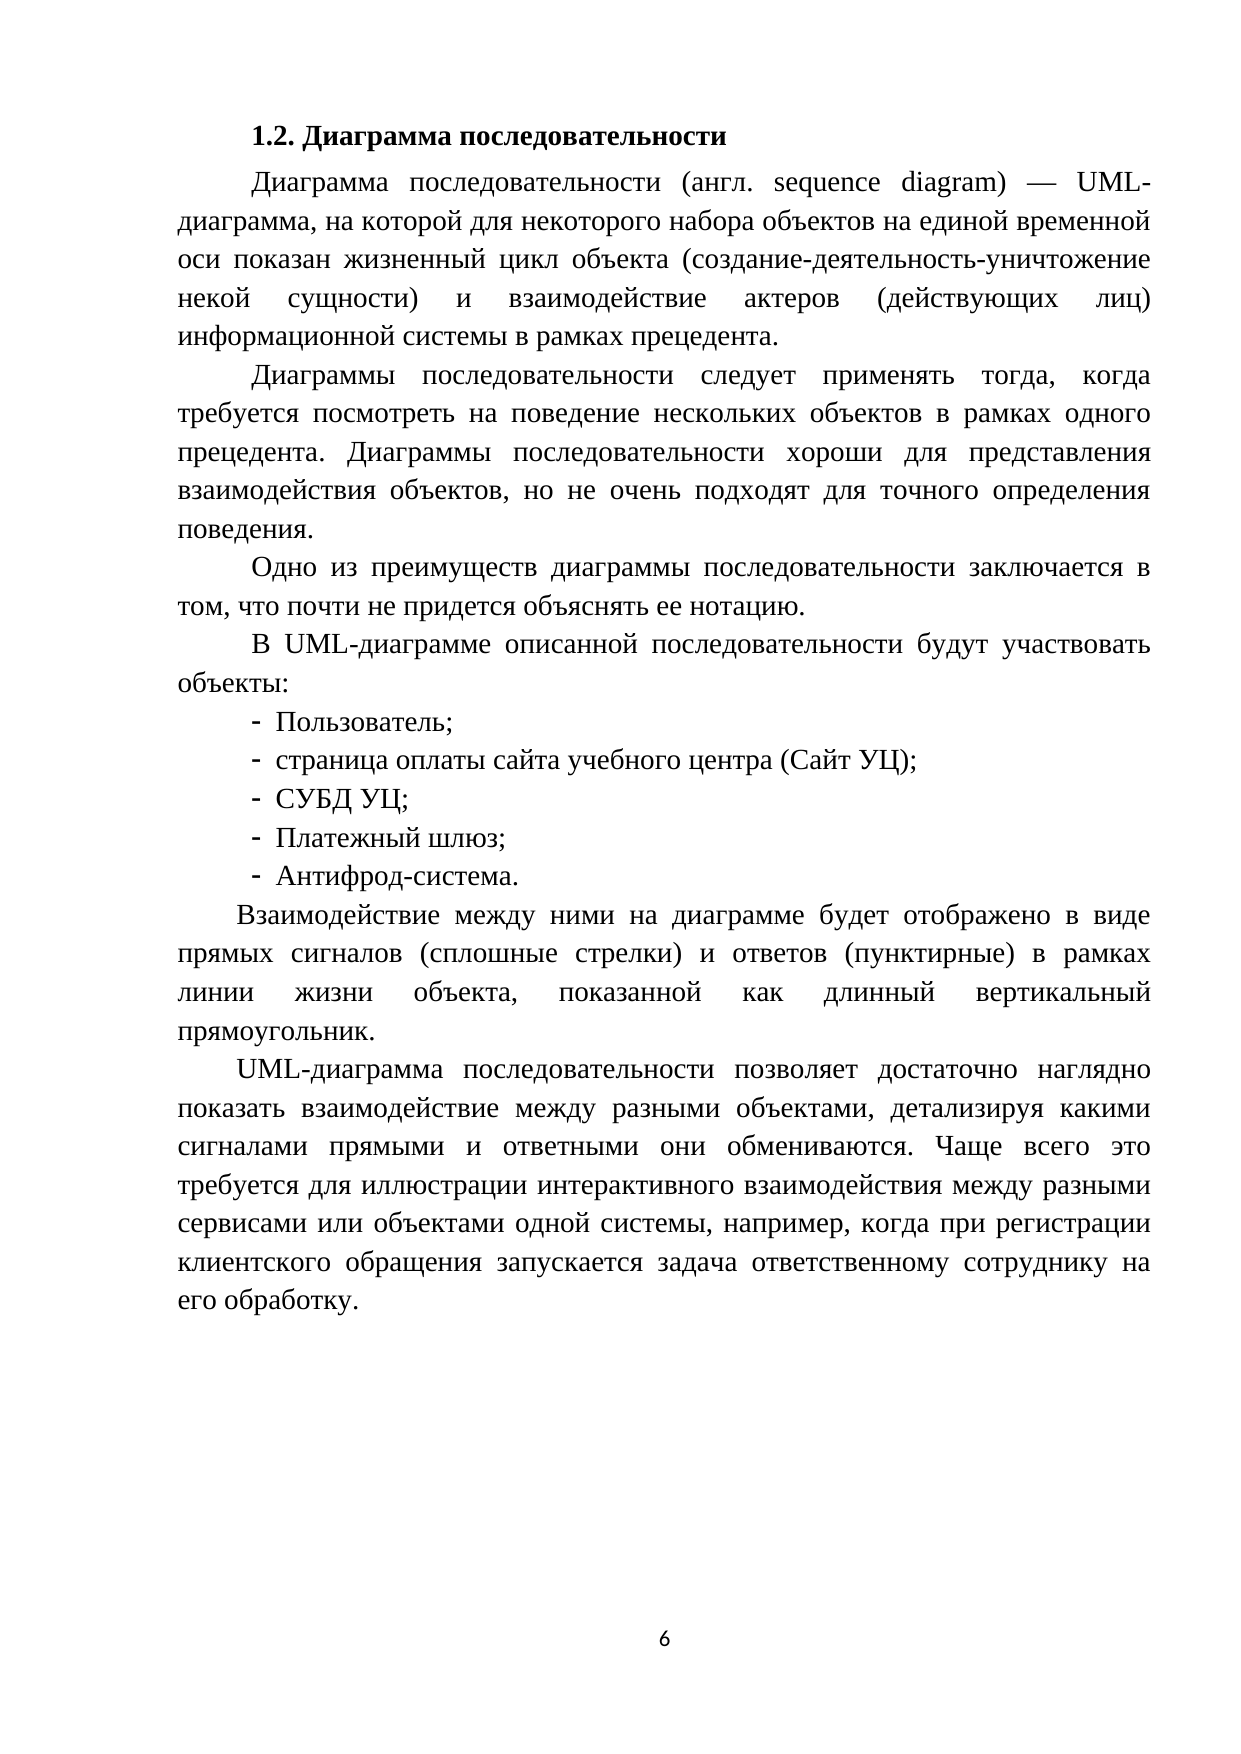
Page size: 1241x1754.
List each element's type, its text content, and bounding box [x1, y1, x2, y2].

list Антифрод-система. [177, 858, 1152, 892]
text Диаграмма последовательности [177, 118, 1152, 152]
list СУБД УЦ; [177, 781, 1152, 815]
text В UML-диаграмме описанной последовательности будут участвовать объекты: [177, 627, 1152, 699]
text UML-диаграмма последовательности позволяет достаточно наглядно показать взаимодействие между разными объектами, детализируя какими сигналами прямыми и ответными они обмениваются. Чаще всего это требуется для иллюстрации интерактивного взаимодействия между разными сервисами или объектами одной системы, например, когда при регистрации клиентского обращения запускается задача ответственному сотруднику на его обработку. [177, 1051, 1152, 1316]
list страница оплаты сайта учебного центра (Сайт УЦ); [177, 742, 1152, 776]
list Платежный шлюз; [177, 820, 1152, 853]
text Одно из преимуществ диаграммы последовательности заключается в том, что почти не придется объяснять ее нотацию. [177, 549, 1152, 622]
text Взаимодействие между ними на диаграмме будет отображено в виде прямых сигналов (сплошные стрелки) и ответов (пунктирные) в рамках линии жизни объекта, показанной как длинный вертикальный прямоугольник. [177, 897, 1152, 1046]
list Пользователь; [177, 704, 1152, 737]
